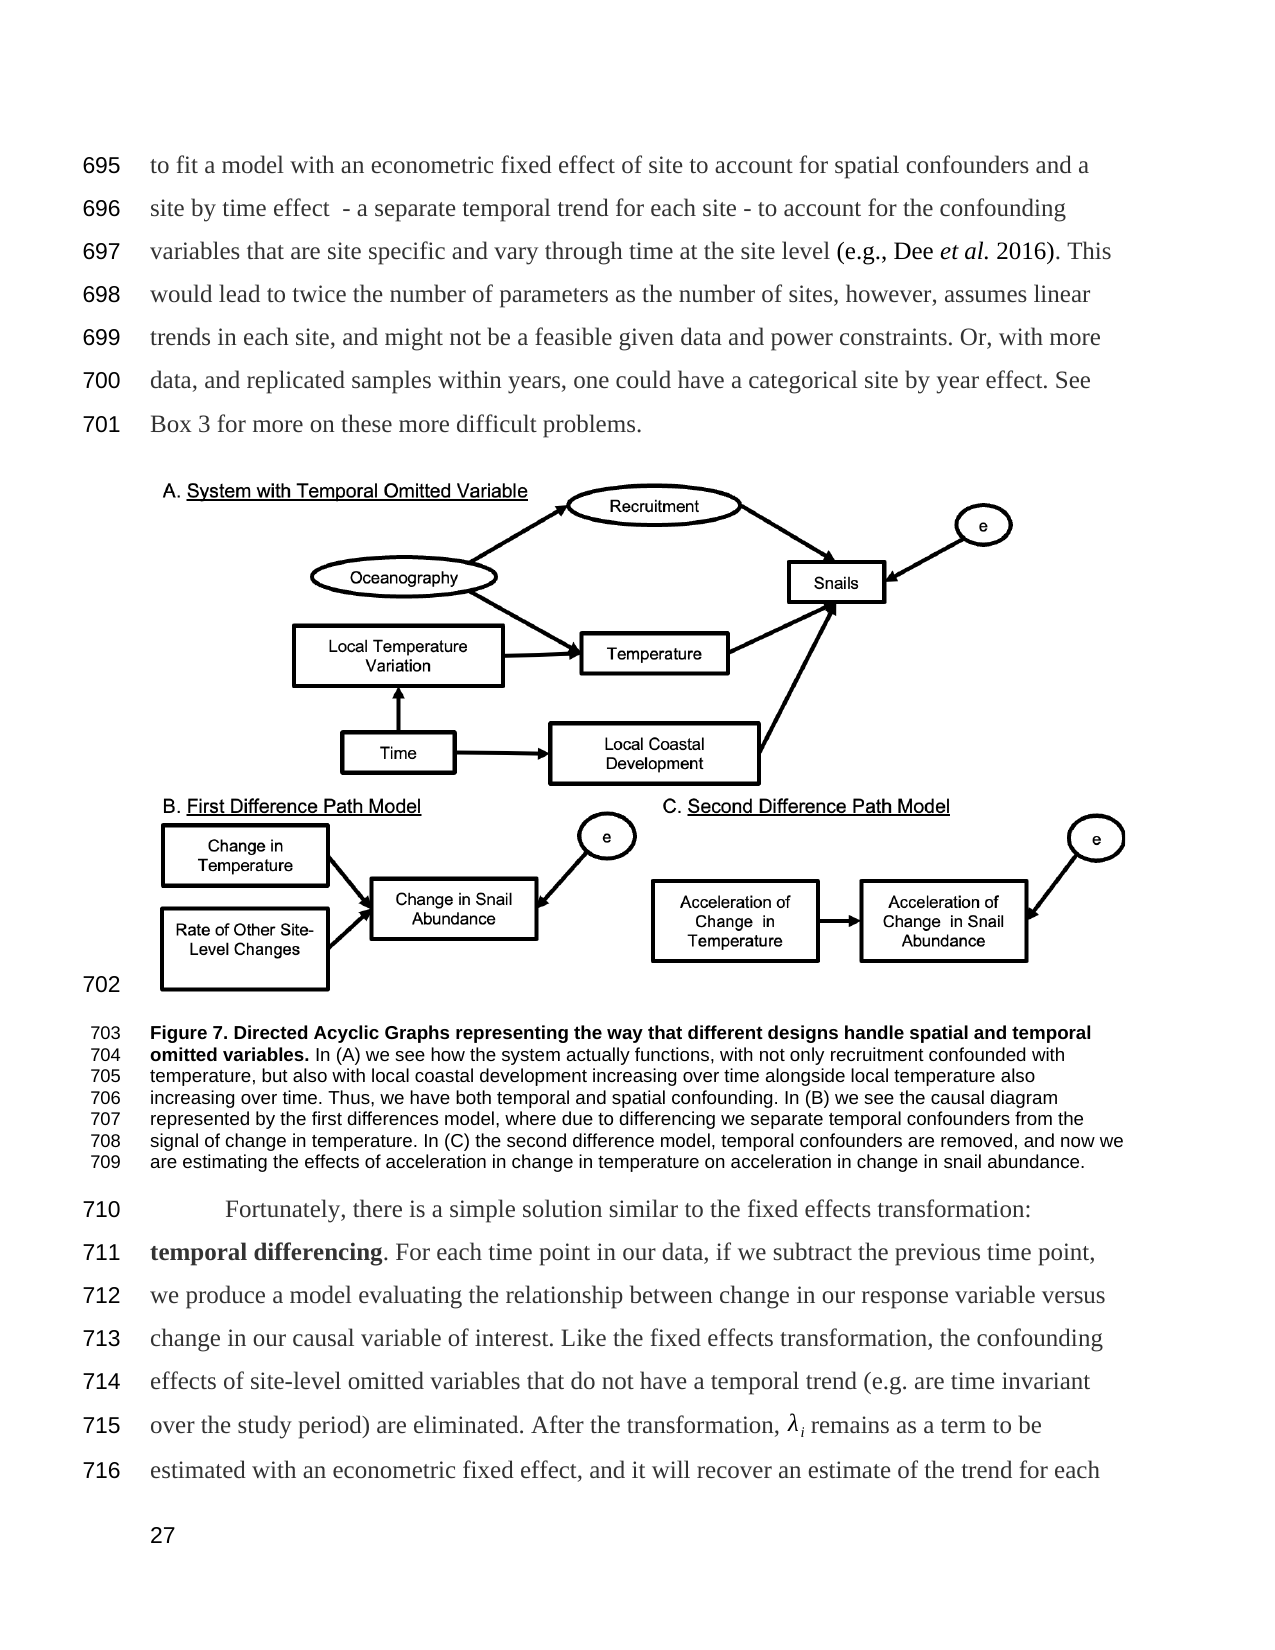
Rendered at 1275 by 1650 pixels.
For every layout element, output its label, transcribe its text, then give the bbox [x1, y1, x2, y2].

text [150, 1194, 1125, 1484]
picture [150, 468, 1125, 992]
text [150, 150, 1125, 437]
text Figure 7. Directed Acyclic Graphs representing the way that different designs handle spatial and temporal omitted variables. In (A) we see how the system actually functions, with not only recruitment confounded with temperature, but also with local coastal development increasing over time alongside local temperature also increasing over time. Thus, we have both temporal and spatial confounding. In (B) we see the causal diagram represented by the first differences model, where due to differencing we separate temporal confounders from the signal of change in temperature. In (C) the second difference model, temporal confounders are removed, and now we are estimating the effects of acceleration in change in temperature on acceleration in change in snail abundance. [150, 1022, 1125, 1173]
